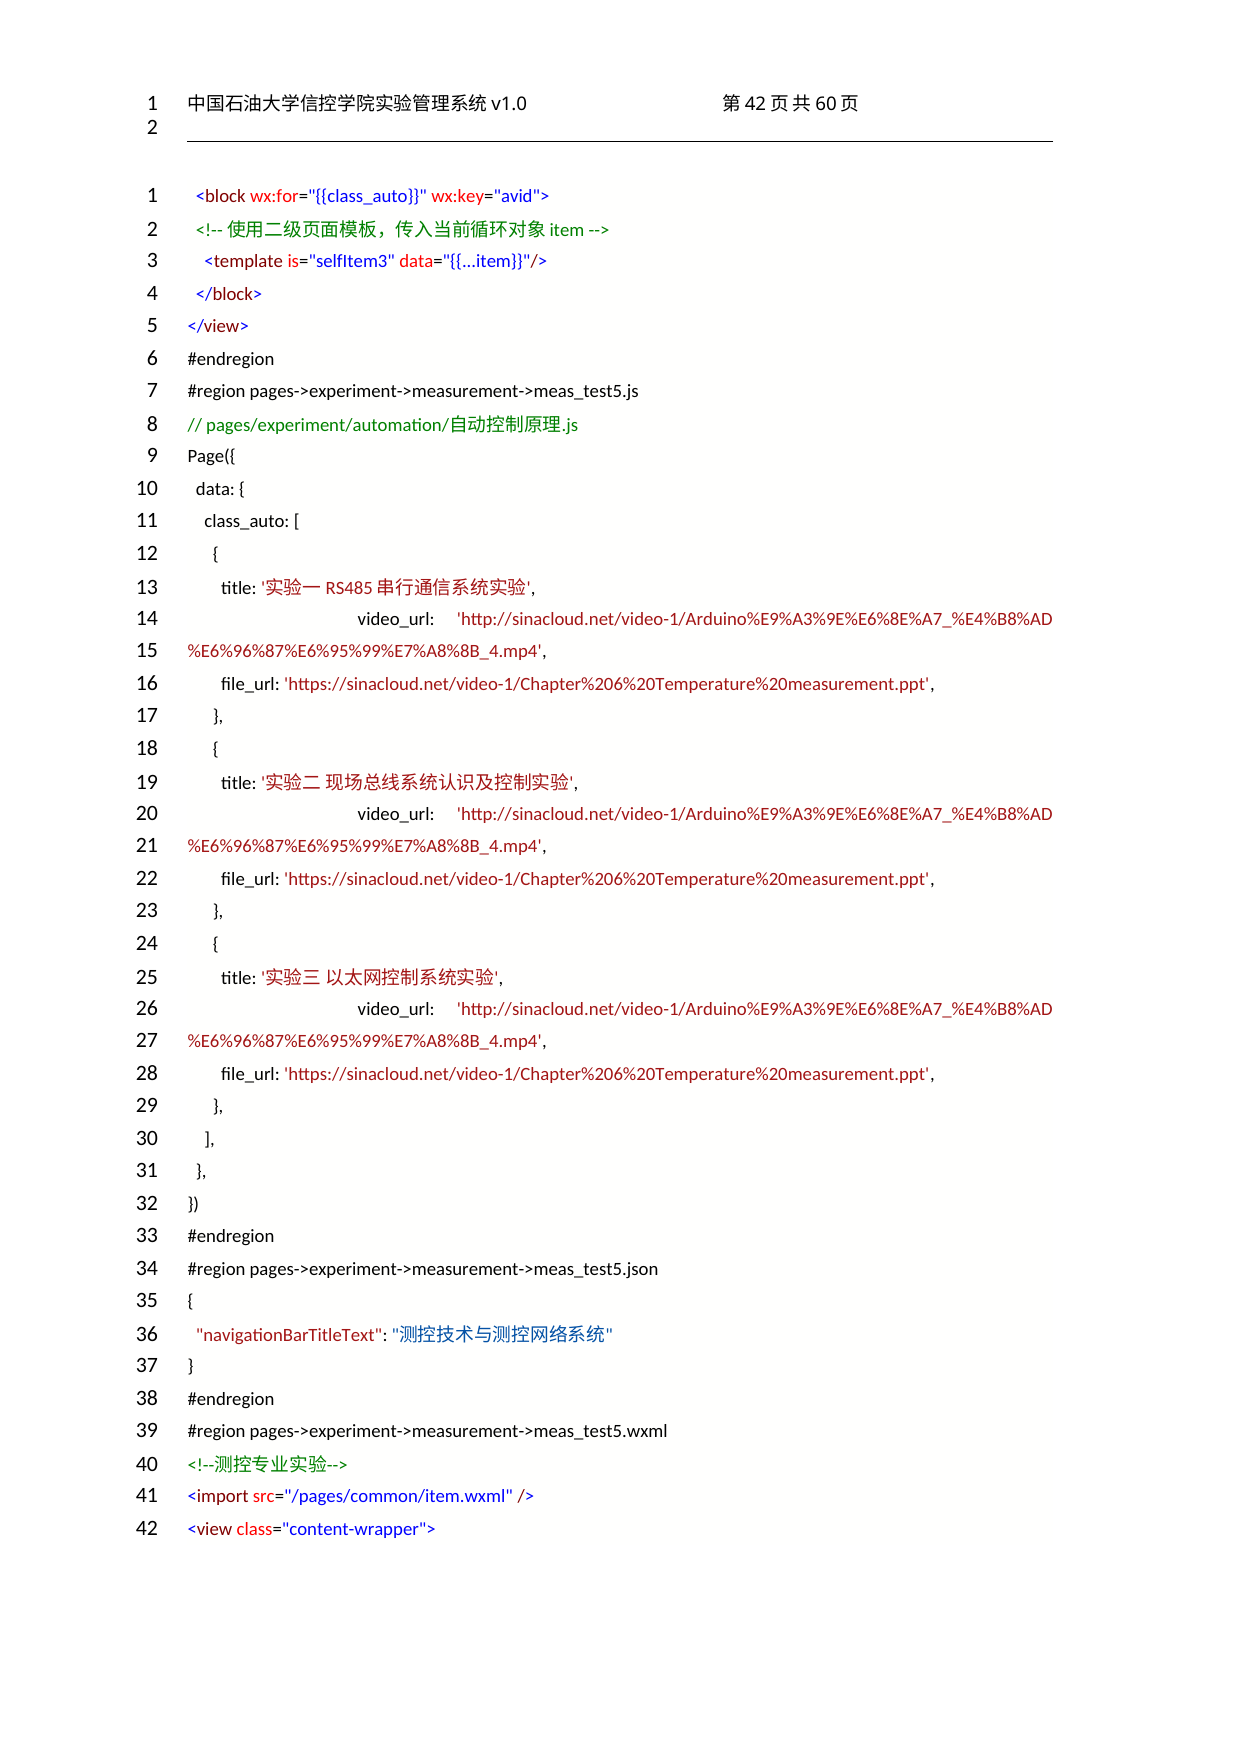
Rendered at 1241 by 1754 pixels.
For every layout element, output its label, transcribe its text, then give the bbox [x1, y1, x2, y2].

text "navigationBarTitleText": "测控技术与测控网络系统" [187, 1317, 1053, 1350]
text #region pages->experiment->measurement->meas_test5.wxml [187, 1415, 1053, 1447]
text class_auto: [ [187, 505, 1053, 537]
text video_url: 'http://sinacloud.net/video-1/Arduino%E9%A3%9E%E6%8E%A7_%E4%B8%AD%E6%96%87%E6%95%99%E7%A8%8B_4.mp4', [187, 992, 1053, 1057]
text Page({ [187, 440, 1053, 472]
text data: { [187, 472, 1053, 505]
text }, [187, 700, 1053, 732]
text video_url: 'http://sinacloud.net/video-1/Arduino%E9%A3%9E%E6%8E%A7_%E4%B8%AD%E6%96%87%E6%95%99%E7%A8%8B_4.mp4', [187, 797, 1053, 862]
text #region pages->experiment->measurement->meas_test5.json [187, 1252, 1053, 1285]
text #endregion [187, 342, 1053, 375]
text <import src="/pages/common/item.wxml" /> [187, 1480, 1053, 1512]
text <!-- 使用二级页面模板，传入当前循环对象item --> [187, 212, 1053, 245]
text file_url: 'https://sinacloud.net/video-1/Chapter%206%20Temperature%20measurement.ppt', [187, 667, 1053, 700]
text <view class="content-wrapper"> [187, 1512, 1053, 1545]
text #endregion [187, 1382, 1053, 1415]
text <template is="selfItem3" data="{{...item}}"/> [187, 245, 1053, 277]
text { [187, 732, 1053, 765]
text </block> [187, 277, 1053, 310]
text ], [187, 1122, 1053, 1155]
text }, [187, 895, 1053, 927]
text file_url: 'https://sinacloud.net/video-1/Chapter%206%20Temperature%20measurement.ppt', [187, 862, 1053, 895]
text <block wx:for="{{class_auto}}" wx:key="avid"> [187, 180, 1053, 212]
text }, [187, 1155, 1053, 1187]
text </view> [187, 310, 1053, 342]
text video_url: 'http://sinacloud.net/video-1/Arduino%E9%A3%9E%E6%8E%A7_%E4%B8%AD%E6%96%87%E6%95%99%E7%A8%8B_4.mp4', [187, 602, 1053, 667]
text #region pages->experiment->measurement->meas_test5.js [187, 375, 1053, 407]
text title: '实验二 现场总线系统认识及控制实验', [187, 765, 1053, 797]
text title: '实验三 以太网控制系统实验', [187, 960, 1053, 992]
text }, [187, 1090, 1053, 1122]
text { [187, 537, 1053, 570]
text #endregion [187, 1220, 1053, 1252]
text { [187, 927, 1053, 960]
text { [187, 1285, 1053, 1317]
text // pages/experiment/automation/自动控制原理.js [187, 407, 1053, 440]
text <!--测控专业实验--> [187, 1447, 1053, 1480]
text title: '实验一 RS485串行通信系统实验', [187, 570, 1053, 602]
text file_url: 'https://sinacloud.net/video-1/Chapter%206%20Temperature%20measurement.ppt', [187, 1057, 1053, 1090]
text }) [187, 1187, 1053, 1220]
text } [187, 1350, 1053, 1382]
